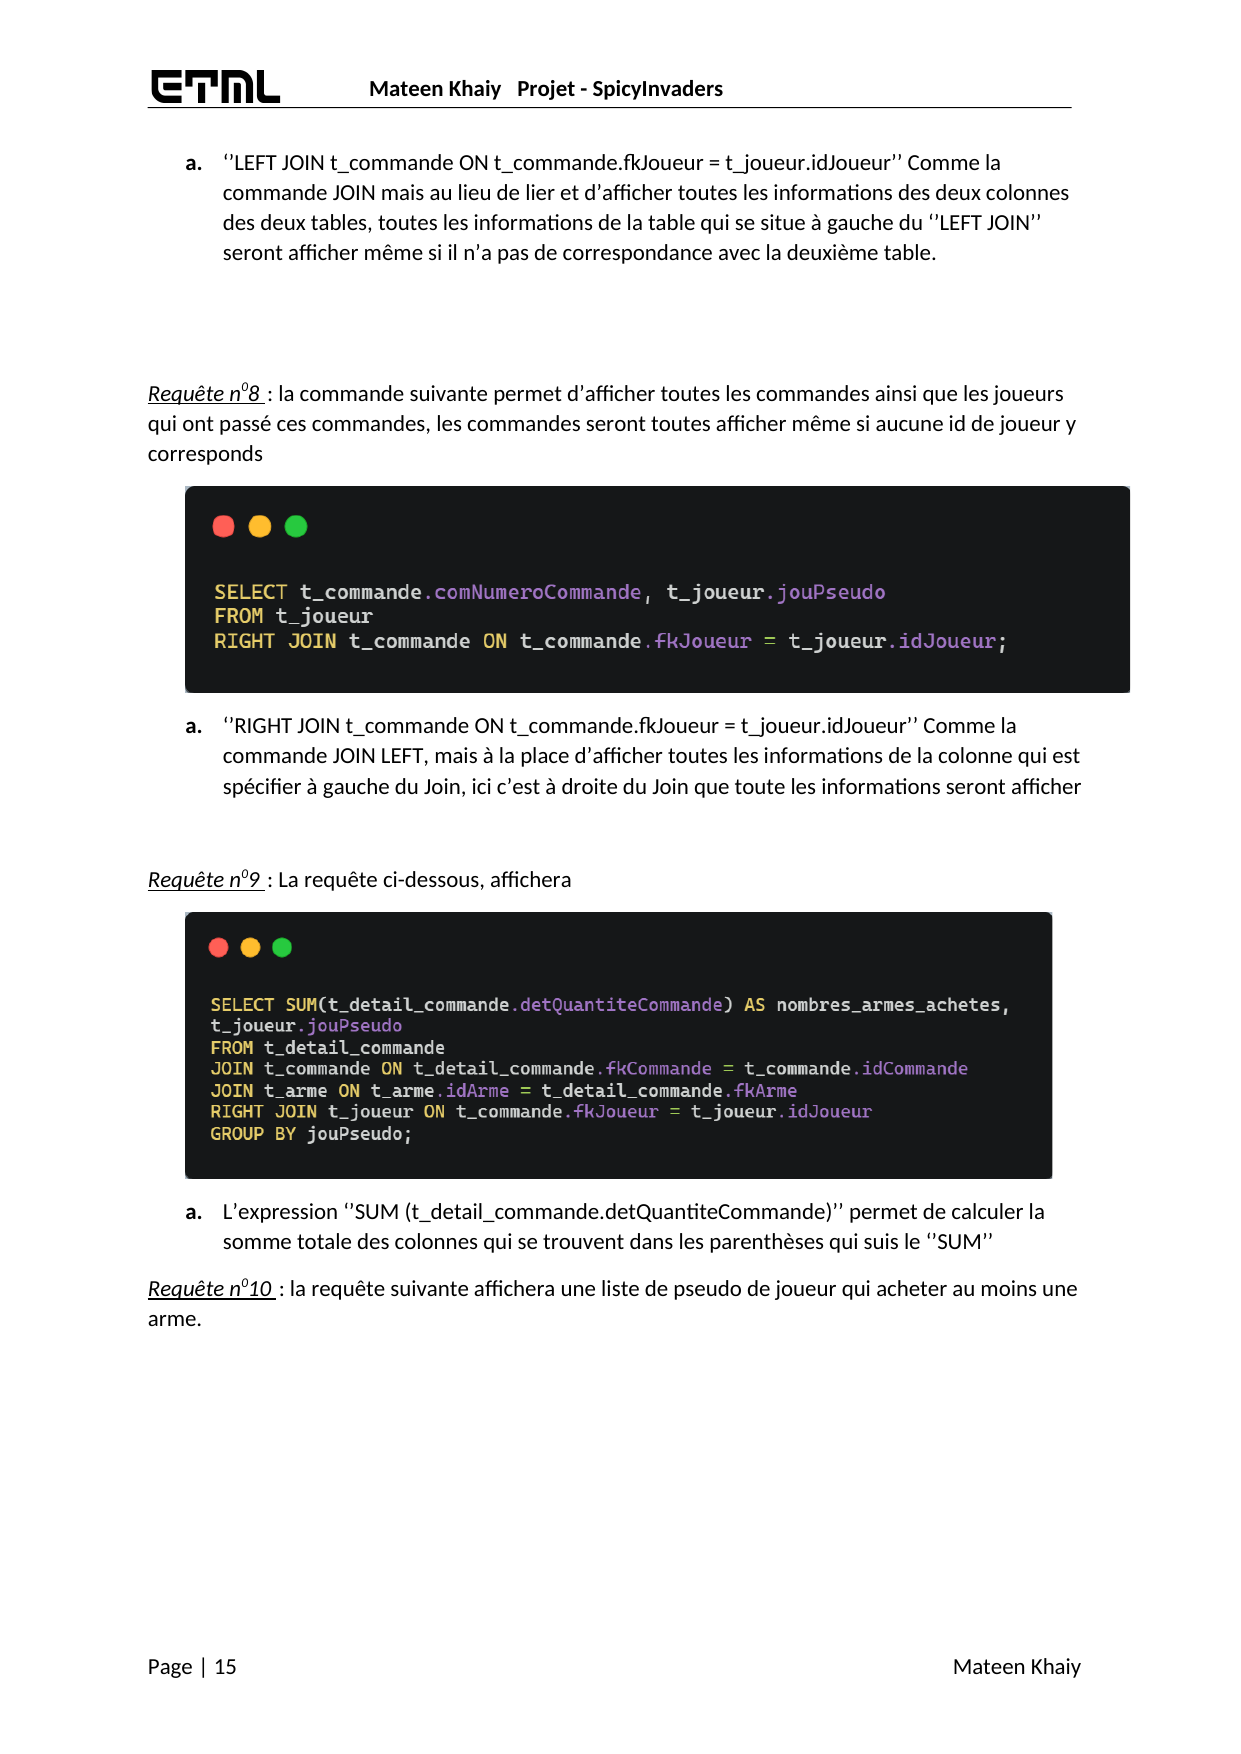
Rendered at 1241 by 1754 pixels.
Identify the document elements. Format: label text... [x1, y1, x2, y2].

text Requête n08 : la commande suivante permet d’afficher toutes les commandes ainsi que les joueurs qui ont passé ces commandes, les commandes seront toutes afficher même si aucune id de joueur y corresponds [148, 379, 1093, 467]
text Requête n09 : La requête ci-dessous, affichera [148, 866, 1093, 893]
list ‘’LEFT JOIN t_commande ON t_commande.fkJoueur = t_joueur.idJoueur’’ Comme la commande JOIN mais au lieu de lier et d’afficher toutes les informations des deux colonnes des deux tables, toutes les informations de la table qui se situe à gauche du ‘’LEFT JOIN’’ seront afficher même si il n’a pas de correspondance avec la deuxième table. [185, 148, 1093, 266]
picture [185, 486, 1130, 693]
list ‘’RIGHT JOIN t_commande ON t_commande.fkJoueur = t_joueur.idJoueur’’ Comme la commande JOIN LEFT, mais à la place d’afficher toutes les informations de la colonne qui est spécifier à gauche du Join, ici c’est à droite du Join que toute les informations seront afficher [185, 711, 1093, 800]
picture [185, 912, 1053, 1179]
list L’expression ‘’SUM (t_detail_commande.detQuantiteCommande)’’ permet de calculer la somme totale des colonnes qui se trouvent dans les parenthèses qui suis le ‘’SUM’’ [185, 1197, 1093, 1255]
text Requête n010 : la requête suivante affichera une liste de pseudo de joueur qui acheter au moins une arme. [148, 1274, 1093, 1332]
picture [151, 70, 281, 103]
